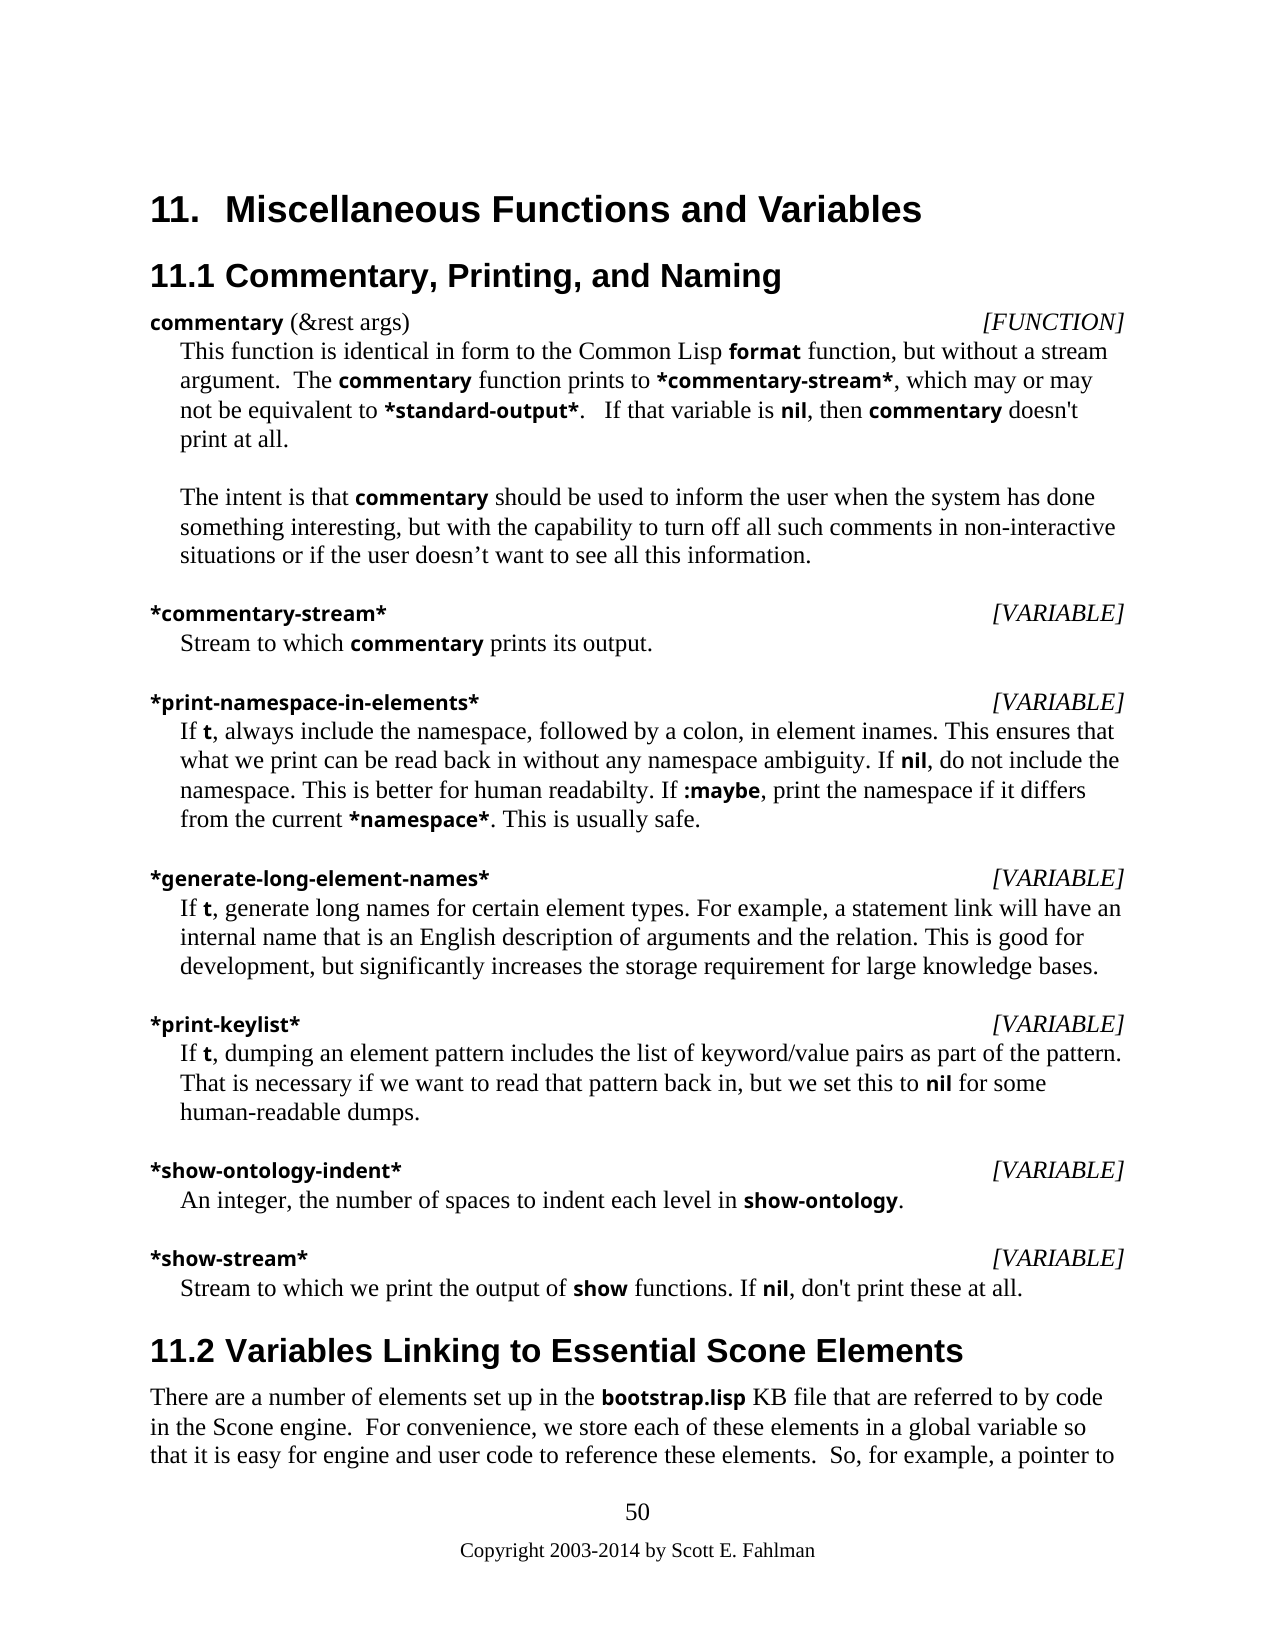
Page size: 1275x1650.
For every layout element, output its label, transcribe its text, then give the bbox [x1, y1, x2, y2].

text *print-keylist* [VARIABLE] If t, dumping an element pattern includes the list of keyword/value pairs as part of the pattern. That is necessary if we want to read that pattern back in, but we set this to nil for some human-readable dumps. [150, 1009, 1125, 1126]
text *show-stream* [VARIABLE] Stream to which we print the output of show functions. If nil, don't print these at all. [150, 1243, 1125, 1302]
subtitle Variables Linking to Essential Scone Elements [150, 1331, 1125, 1370]
text *show-ontology-indent* [VARIABLE] An integer, the number of spaces to indent each level in show-ontology. [150, 1155, 1125, 1214]
text The intent is that commentary should be used to inform the user when the system has done something interesting, but with the capability to turn off all such comments in non-interactive situations or if the user doesn’t want to see all this information. [180, 482, 1125, 569]
text *generate-long-element-names* [VARIABLE] If t, generate long names for certain element types. For example, a statement link will have an internal name that is an English description of arguments and the relation. This is good for development, but significantly increases the storage requirement for large knowledge bases. [150, 863, 1125, 980]
text commentary (&rest args) [FUNCTION] This function is identical in form to the Common Lisp format function, but without a stream argument. The commentary function prints to *commentary-stream*, which may or may not be equivalent to *standard-output*. If that variable is nil, then commentary doesn't print at all. [150, 307, 1125, 453]
subtitle Commentary, Printing, and Naming [150, 256, 1125, 294]
text *commentary-stream* [VARIABLE] Stream to which commentary prints its output. [150, 598, 1125, 657]
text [150, 1382, 1125, 1469]
text *print-namespace-in-elements* [VARIABLE] If t, always include the namespace, followed by a colon, in element inames. This ensures that what we print can be read back in without any namespace ambiguity. If nil, do not include the namespace. This is better for human readabilty. If :maybe, print the namespace if it differs from the current *namespace*. This is usually safe. [150, 687, 1125, 834]
subtitle Miscellaneous Functions and Variables [150, 187, 1125, 231]
